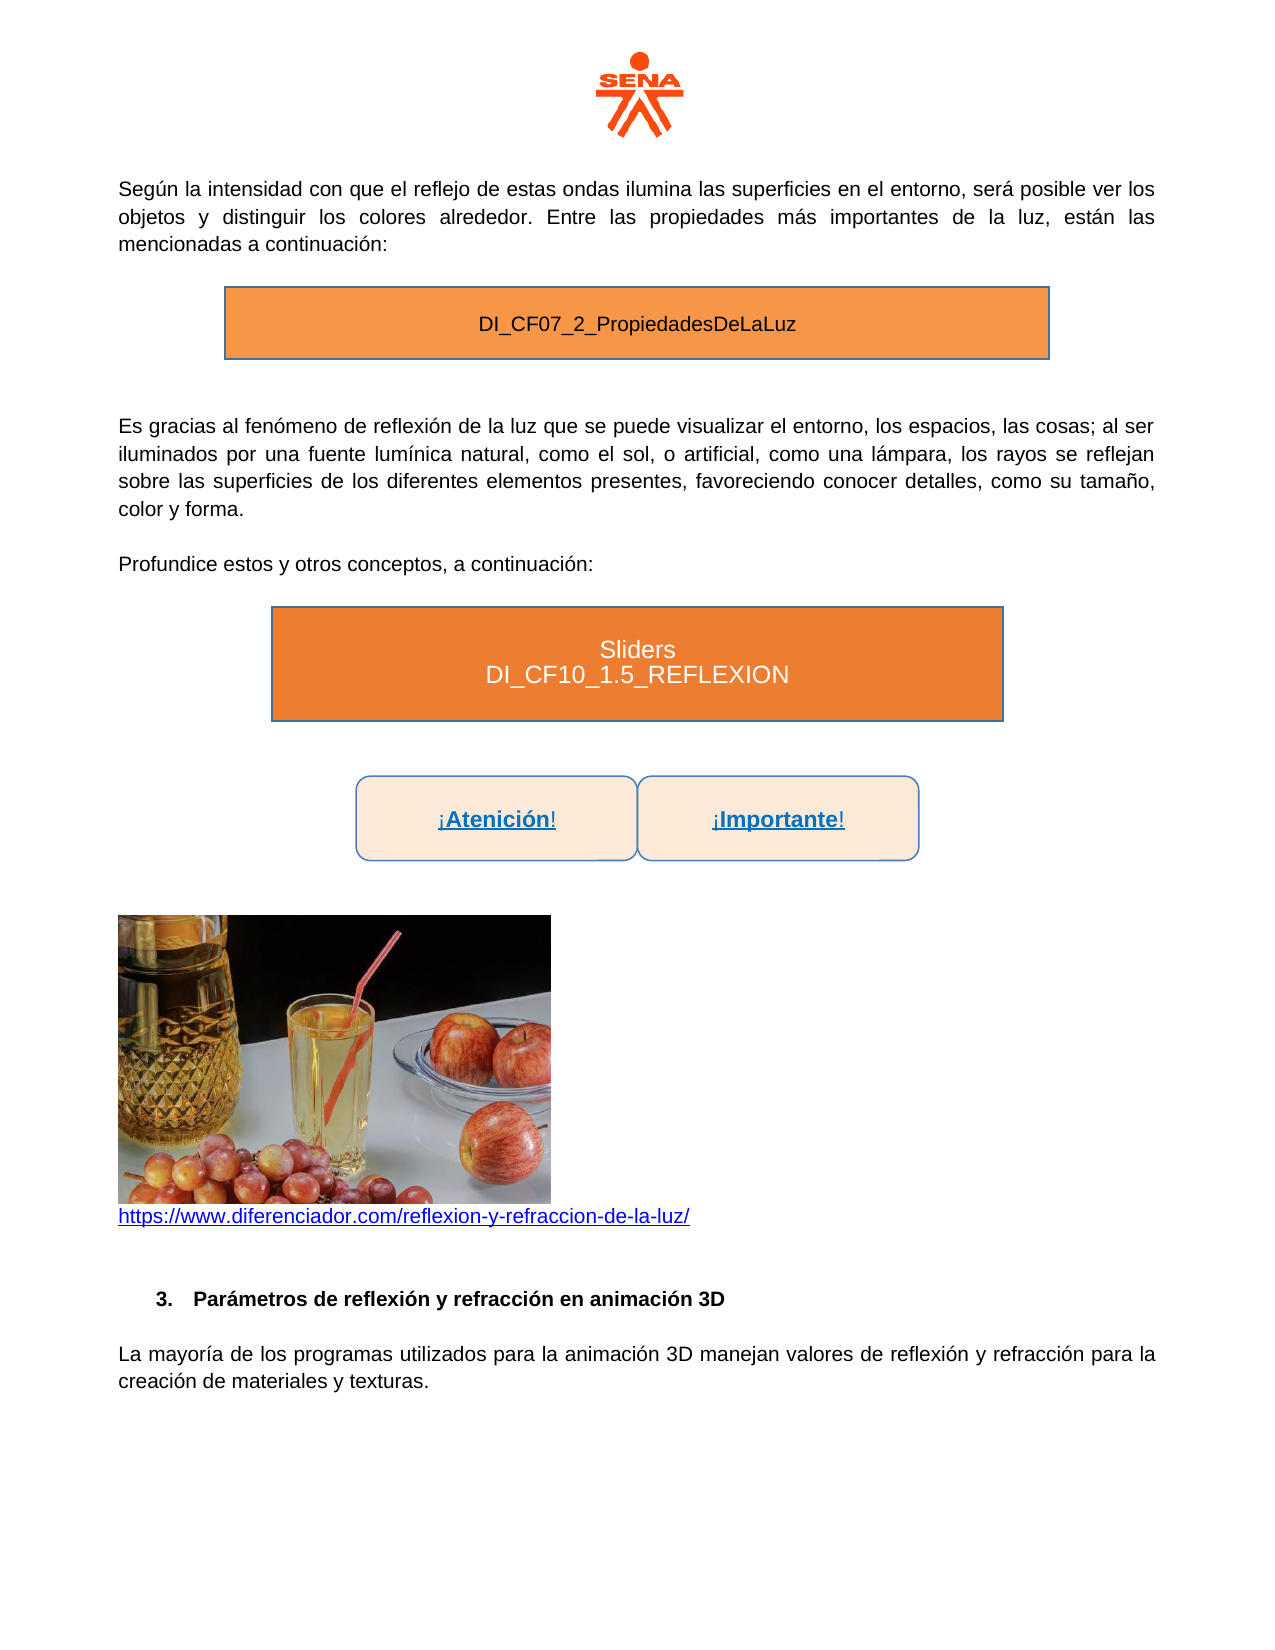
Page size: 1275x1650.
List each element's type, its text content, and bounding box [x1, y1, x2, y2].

picture [585, 48, 690, 142]
text Es gracias al fenómeno de reflexión de la luz que se puede visualizar el entorno, los espacios, las cosas; al ser iluminados por una fuente lumínica natural, como el sol, o artificial, como una lámpara, los rayos se reflejan sobre las superficies de los diferentes elementos presentes, favoreciendo conocer detalles, como su tamaño, color y forma. [118, 414, 1157, 521]
text Profundice estos y otros conceptos, a continuación: [118, 552, 1157, 576]
list Parámetros de reflexión y refracción en animación 3D [156, 1286, 1157, 1310]
text La mayoría de los programas utilizados para la animación 3D manejan valores de reflexión y refracción para la creación de materiales y texturas. [118, 1341, 1157, 1393]
picture [118, 915, 551, 1204]
text https://www.diferenciador.com/reflexion-y-refraccion-de-la-luz/ [118, 1204, 1157, 1228]
text Según la intensidad con que el reflejo de estas ondas ilumina las superficies en el entorno, será posible ver los objetos y distinguir los colores alrededor. Entre las propiedades más importantes de la luz, están las mencionadas a continuación: [118, 177, 1157, 256]
